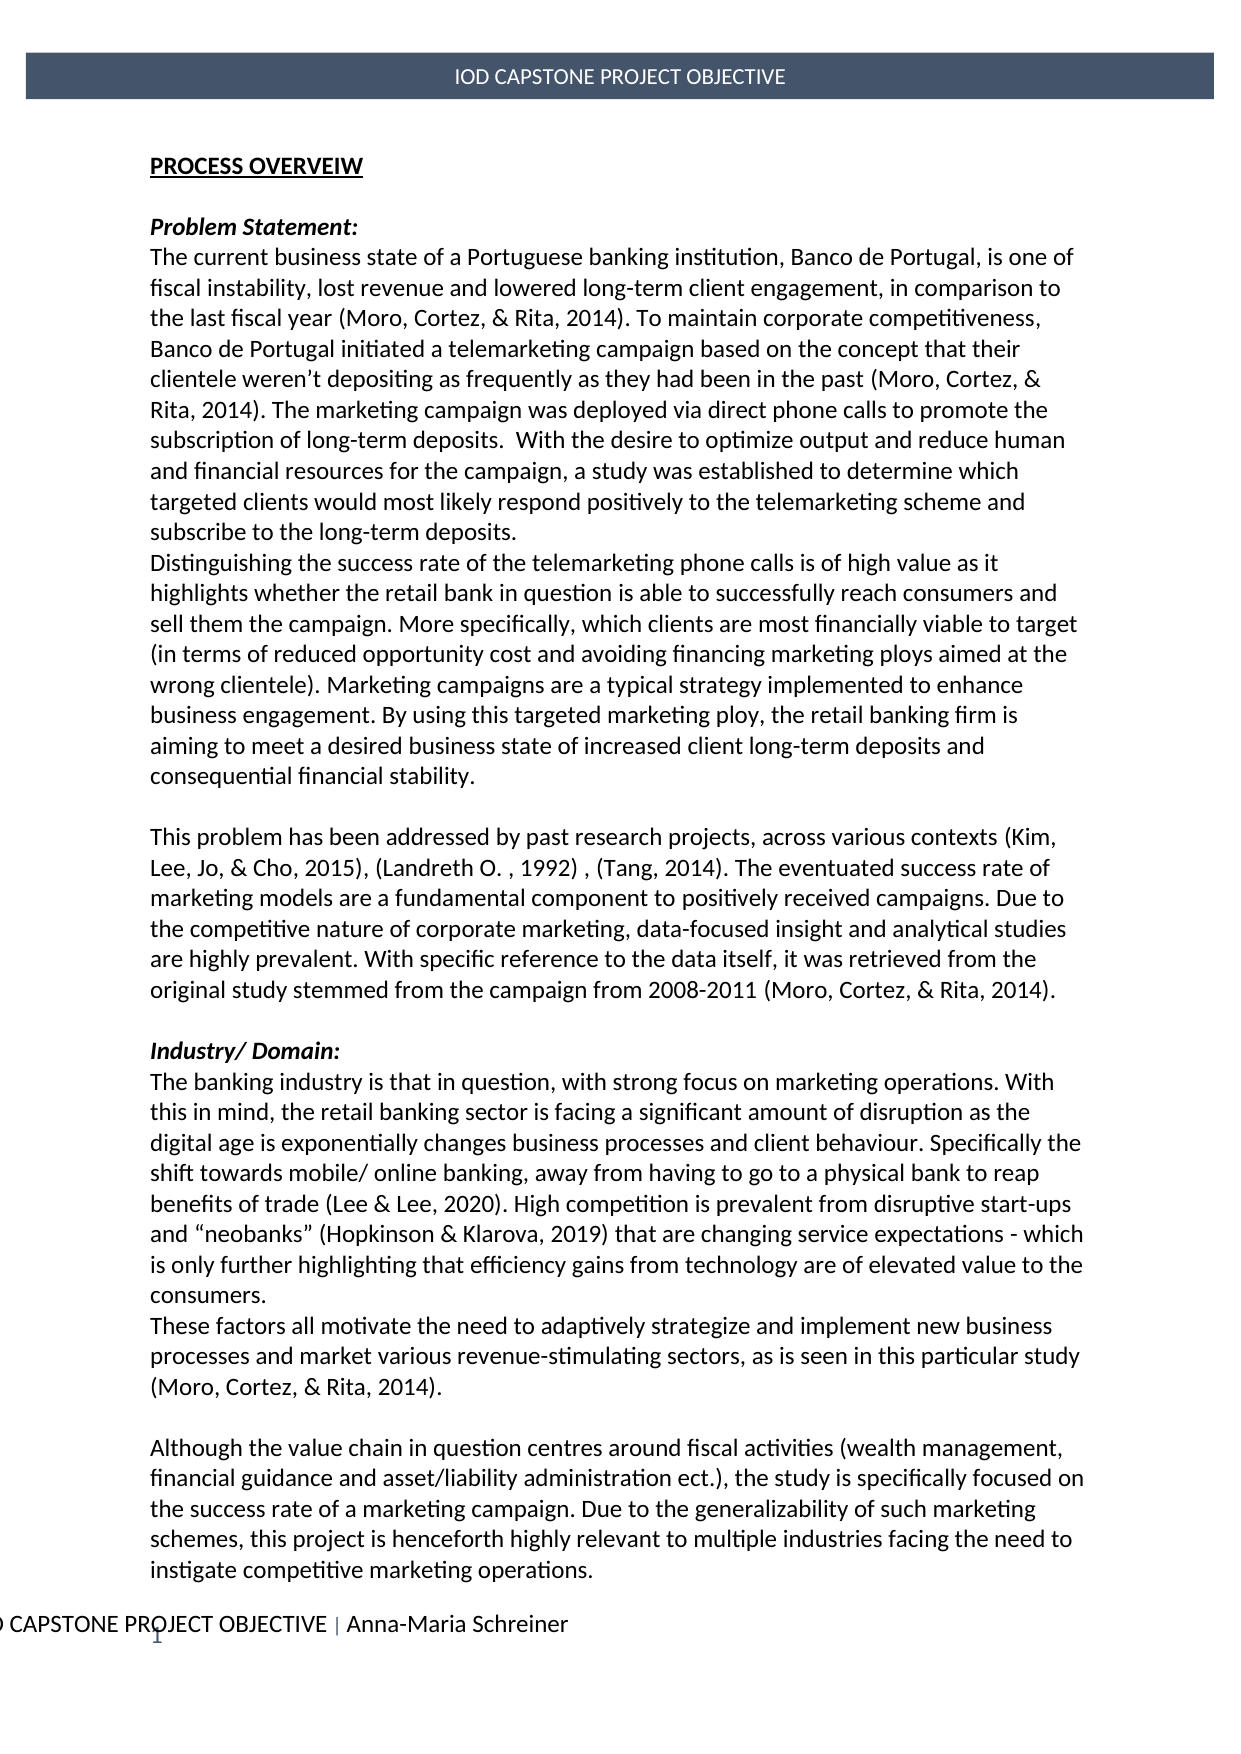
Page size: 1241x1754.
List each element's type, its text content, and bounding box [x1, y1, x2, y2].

text These factors all motivate the need to adaptively strategize and implement new business processes and market various revenue-stimulating sectors, as is seen in this particular study. [150, 1310, 1090, 1401]
text PROCESS OVERVEIW [150, 150, 1090, 181]
text Problem Statement: [150, 211, 1090, 242]
text Although the value chain in question centres around fiscal activities (wealth management, financial guidance and asset/liability administration ect.), the study is specifically focused on the success rate of a marketing campaign. Due to the generalizability of such marketing schemes, this project is henceforth highly relevant to multiple industries facing the need to instigate competitive marketing operations. [150, 1432, 1090, 1584]
text The current business state of a Portuguese banking institution, Banco de Portugal, is one of fiscal instability, lost revenue and lowered long-term client engagement, in comparison to the last fiscal year. To maintain corporate competitiveness, Banco de Portugal initiated a telemarketing campaign based on the concept that their clientele weren’t depositing as frequently as they had been in the past. The marketing campaign was deployed via direct phone calls to promote the subscription of long-term deposits. With the desire to optimize output and reduce human and financial resources for the campaign, a study was established to determine which targeted clients would most likely respond positively to the telemarketing scheme and subscribe to the long-term deposits. [150, 242, 1090, 547]
text This problem has been addressed by past research projects, across various contexts , , . The eventuated success rate of marketing models are a fundamental component to positively received campaigns. Due to the competitive nature of corporate marketing, data-focused insight and analytical studies are highly prevalent. With specific reference to the data itself, it was retrieved from the original study stemmed from the campaign from 2008-2011. [150, 821, 1090, 1004]
text The banking industry is that in question, with strong focus on marketing operations. With this in mind, the retail banking sector is facing a significant amount of disruption as the digital age is exponentially changes business processes and client behaviour. Specifically the shift towards mobile/ online banking, away from having to go to a physical bank to reap benefits of trade. High competition is prevalent from disruptive start-ups and “neobanks” that are changing service expectations - which is only further highlighting that efficiency gains from technology are of elevated value to the consumers. [150, 1066, 1090, 1310]
text Industry/ Domain: [150, 1035, 1090, 1066]
text Distinguishing the success rate of the telemarketing phone calls is of high value as it highlights whether the retail bank in question is able to successfully reach consumers and sell them the campaign. More specifically, which clients are most financially viable to target (in terms of reduced opportunity cost and avoiding financing marketing ploys aimed at the wrong clientele). Marketing campaigns are a typical strategy implemented to enhance business engagement. By using this targeted marketing ploy, the retail banking firm is aiming to meet a desired business state of increased client long-term deposits and consequential financial stability. [150, 547, 1090, 791]
